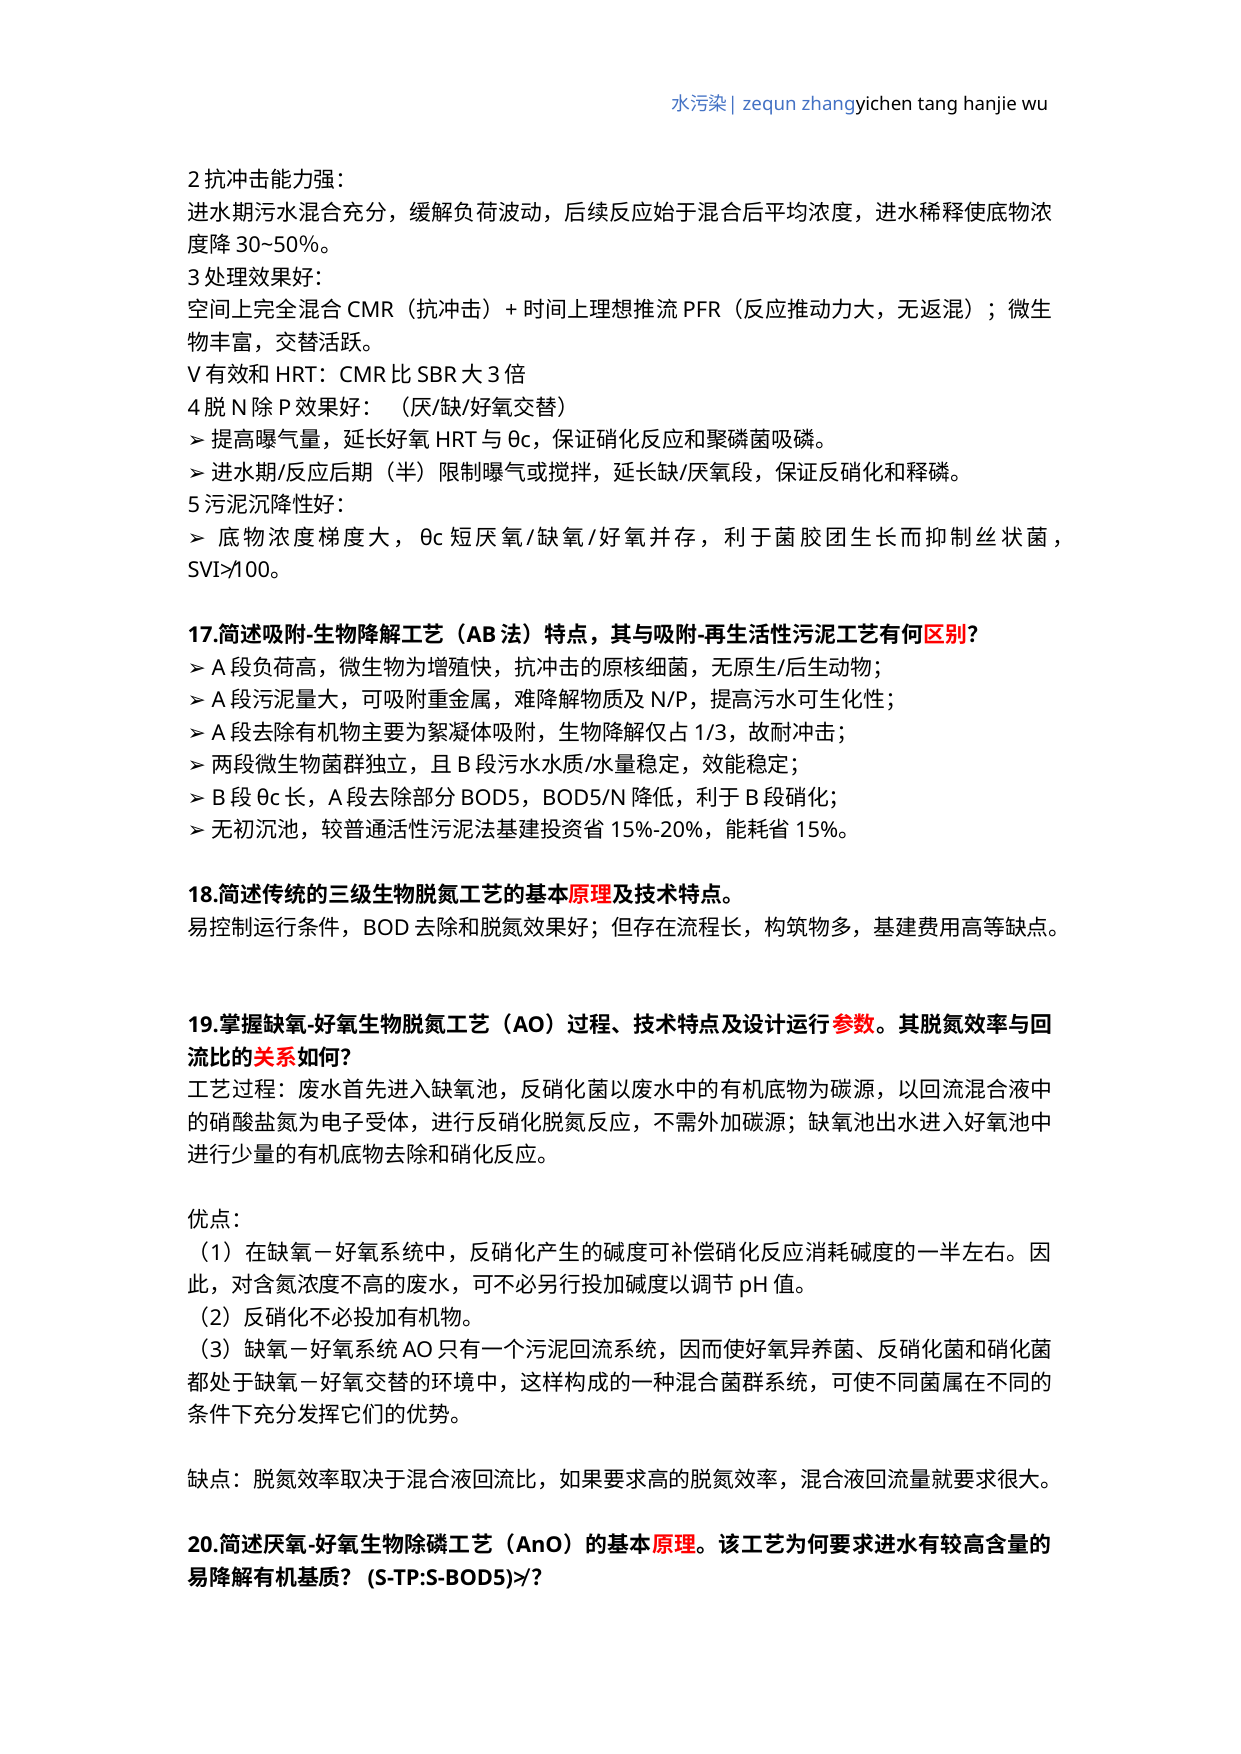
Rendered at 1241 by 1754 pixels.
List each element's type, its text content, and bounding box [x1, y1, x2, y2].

text 4脱N除P效果好： （厌/缺/好氧交替） [187, 389, 1053, 422]
text 优点： [187, 1202, 1053, 1234]
text 易控制运行条件，BOD去除和脱氮效果好；但存在流程长，构筑物多，基建费用高等缺点。 [187, 909, 1053, 942]
text ➢ A段负荷高，微生物为增殖快，抗冲击的原核细菌，无原生/后生动物； [187, 649, 1053, 682]
text ➢ 进水期/反应后期（半）限制曝气或搅拌，延长缺/厌氧段，保证反硝化和释磷。 [187, 454, 1053, 487]
text 3处理效果好： [187, 259, 1053, 292]
text V有效和HRT：CMR比SBR大3倍 [187, 357, 1053, 389]
text ➢ 底物浓度梯度大，θc短厌氧/缺氧/好氧并存，利于菌胶团生长而抑制丝状菌，SVI≯100。 [187, 519, 1053, 584]
text 17.简述吸附-生物降解工艺（AB法）特点，其与吸附-再生活性污泥工艺有何区别？ [187, 617, 1053, 649]
text 缺点：脱氮效率取决于混合液回流比，如果要求高的脱氮效率，混合液回流量就要求很大。 [187, 1462, 1053, 1494]
text ➢ 两段微生物菌群独立，且B段污水水质/水量稳定，效能稳定； [187, 747, 1053, 779]
text 18.简述传统的三级生物脱氮工艺的基本原理及技术特点。 [187, 877, 1053, 909]
text 2抗冲击能力强： [187, 162, 1053, 194]
text ➢ A段去除有机物主要为絮凝体吸附，生物降解仅占1/3，故耐冲击； [187, 714, 1053, 747]
text ➢ B段θc长，A段去除部分BOD5，BOD5/N降低，利于B段硝化； [187, 779, 1053, 812]
text （3）缺氧－好氧系统AO只有一个污泥回流系统，因而使好氧异养菌、反硝化菌和硝化菌都处于缺氧－好氧交替的环境中，这样构成的一种混合菌群系统，可使不同菌属在不同的条件下充分发挥它们的优势。 [187, 1332, 1053, 1429]
text ➢ 提高曝气量，延长好氧HRT与θc，保证硝化反应和聚磷菌吸磷。 [187, 422, 1053, 454]
text 20.简述厌氧-好氧生物除磷工艺（AnO）的基本原理。该工艺为何要求进水有较高含量的易降解有机基质？ (S-TP:S-BOD5)≯ ？ [187, 1527, 1053, 1592]
text ➢ 无初沉池，较普通活性污泥法基建投资省15%-20%，能耗省15%。 [187, 812, 1053, 844]
text 进水期污水混合充分，缓解负荷波动，后续反应始于混合后平均浓度，进水稀释使底物浓度降30~50％。 [187, 194, 1053, 259]
text ➢ A段污泥量大，可吸附重金属，难降解物质及N/P，提高污水可生化性； [187, 682, 1053, 714]
text 空间上完全混合CMR（抗冲击）+ 时间上理想推流PFR（反应推动力大，无返混）；微生物丰富，交替活跃。 [187, 292, 1053, 357]
text 5污泥沉降性好： [187, 487, 1053, 519]
text （1）在缺氧－好氧系统中，反硝化产生的碱度可补偿硝化反应消耗碱度的一半左右。因此，对含氮浓度不高的废水，可不必另行投加碱度以调节pH值。 [187, 1234, 1053, 1299]
text （2）反硝化不必投加有机物。 [187, 1299, 1053, 1332]
text 工艺过程：废水首先进入缺氧池，反硝化菌以废水中的有机底物为碳源，以回流混合液中的硝酸盐氮为电子受体，进行反硝化脱氮反应，不需外加碳源；缺氧池出水进入好氧池中，进行少量的有机底物去除和硝化反应。 [187, 1072, 1053, 1169]
text 19.掌握缺氧-好氧生物脱氮工艺（AO）过程、技术特点及设计运行参数。其脱氮效率与回流比的关系如何？ [187, 1007, 1053, 1072]
